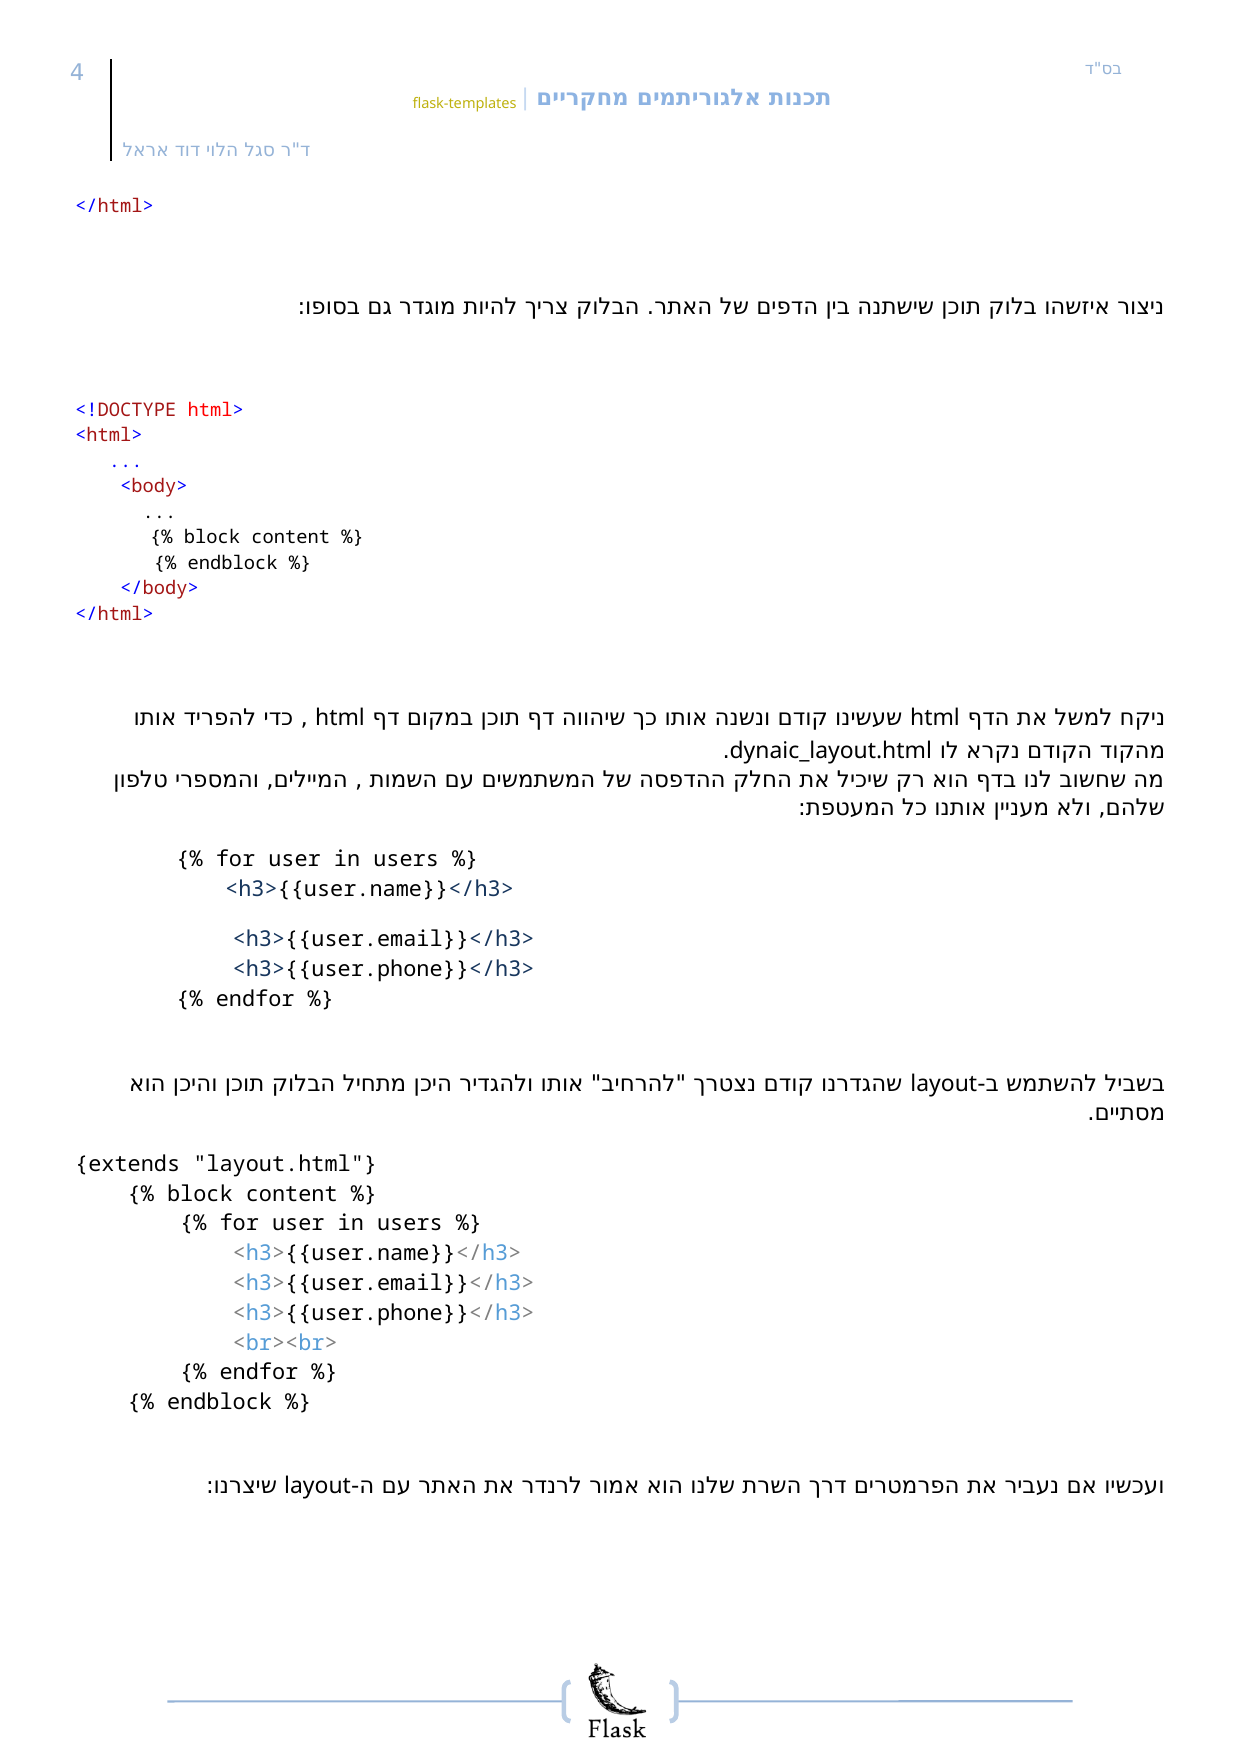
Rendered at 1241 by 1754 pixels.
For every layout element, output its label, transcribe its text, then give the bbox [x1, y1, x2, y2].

text <!DOCTYPE html> [75, 396, 1165, 421]
text בשביל להשתמש ב-layout שהגדרנו קודם נצטרך "להרחיב" אותו ולהגדיר היכן מתחיל הבלוק תוכן והיכן הוא מסתיים. [75, 1066, 1165, 1126]
text ניקח למשל את הדף html שעשינו קודם ונשנה אותו כך שיהווה דף תוכן במקום דף html , כדי להפריד אותו מהקוד הקודם נקרא לו dynaic_layout.html. מה שחשוב לנו בדף הוא רק שיכיל את החלק ההדפסה של המשתמשים עם השמות , המיילים, והמספרי טלפון שלהם, ולא מעניין אותנו כל המעטפת: [75, 701, 1165, 821]
text ניצור איזשהו בלוק תוכן שישתנה בין הדפים של האתר. הבלוק צריך להיות מוגדר גם בסופו: [75, 293, 1165, 320]
text {% endfor %} [75, 1356, 1165, 1386]
text <br><br> [75, 1326, 1165, 1356]
text {% block content %} [75, 1177, 1165, 1207]
text <html> [75, 421, 1165, 447]
text {% for user in users %} <h3>{{user.name}}</h3> [75, 843, 1165, 903]
text </html> [75, 192, 1165, 218]
picture [564, 1658, 670, 1742]
text <h3>{{user.name}}</h3> [75, 1237, 1165, 1267]
text </body> [75, 574, 1165, 600]
text <h3>{{user.phone}}</h3> [75, 1297, 1165, 1326]
text ... <body> [75, 447, 1165, 498]
text </html> [75, 600, 1165, 626]
text <h3>{{user.email}}</h3> [75, 923, 1165, 953]
text {extends "layout.html"} [75, 1148, 1165, 1177]
text ... [75, 498, 1165, 523]
text {% block content %} {% endblock %} [75, 523, 1165, 574]
text <h3>{{user.email}}</h3> [75, 1267, 1165, 1297]
text {% endblock %} [75, 1386, 1165, 1416]
text ועכשיו אם נעביר את הפרמטרים דרך השרת שלנו הוא אמור לרנדר את האתר עם ה-layout שיצרנו: [75, 1469, 1165, 1501]
text {% for user in users %} [75, 1207, 1165, 1237]
text <h3>{{user.phone}}</h3> {% endfor %} [75, 953, 1165, 1013]
